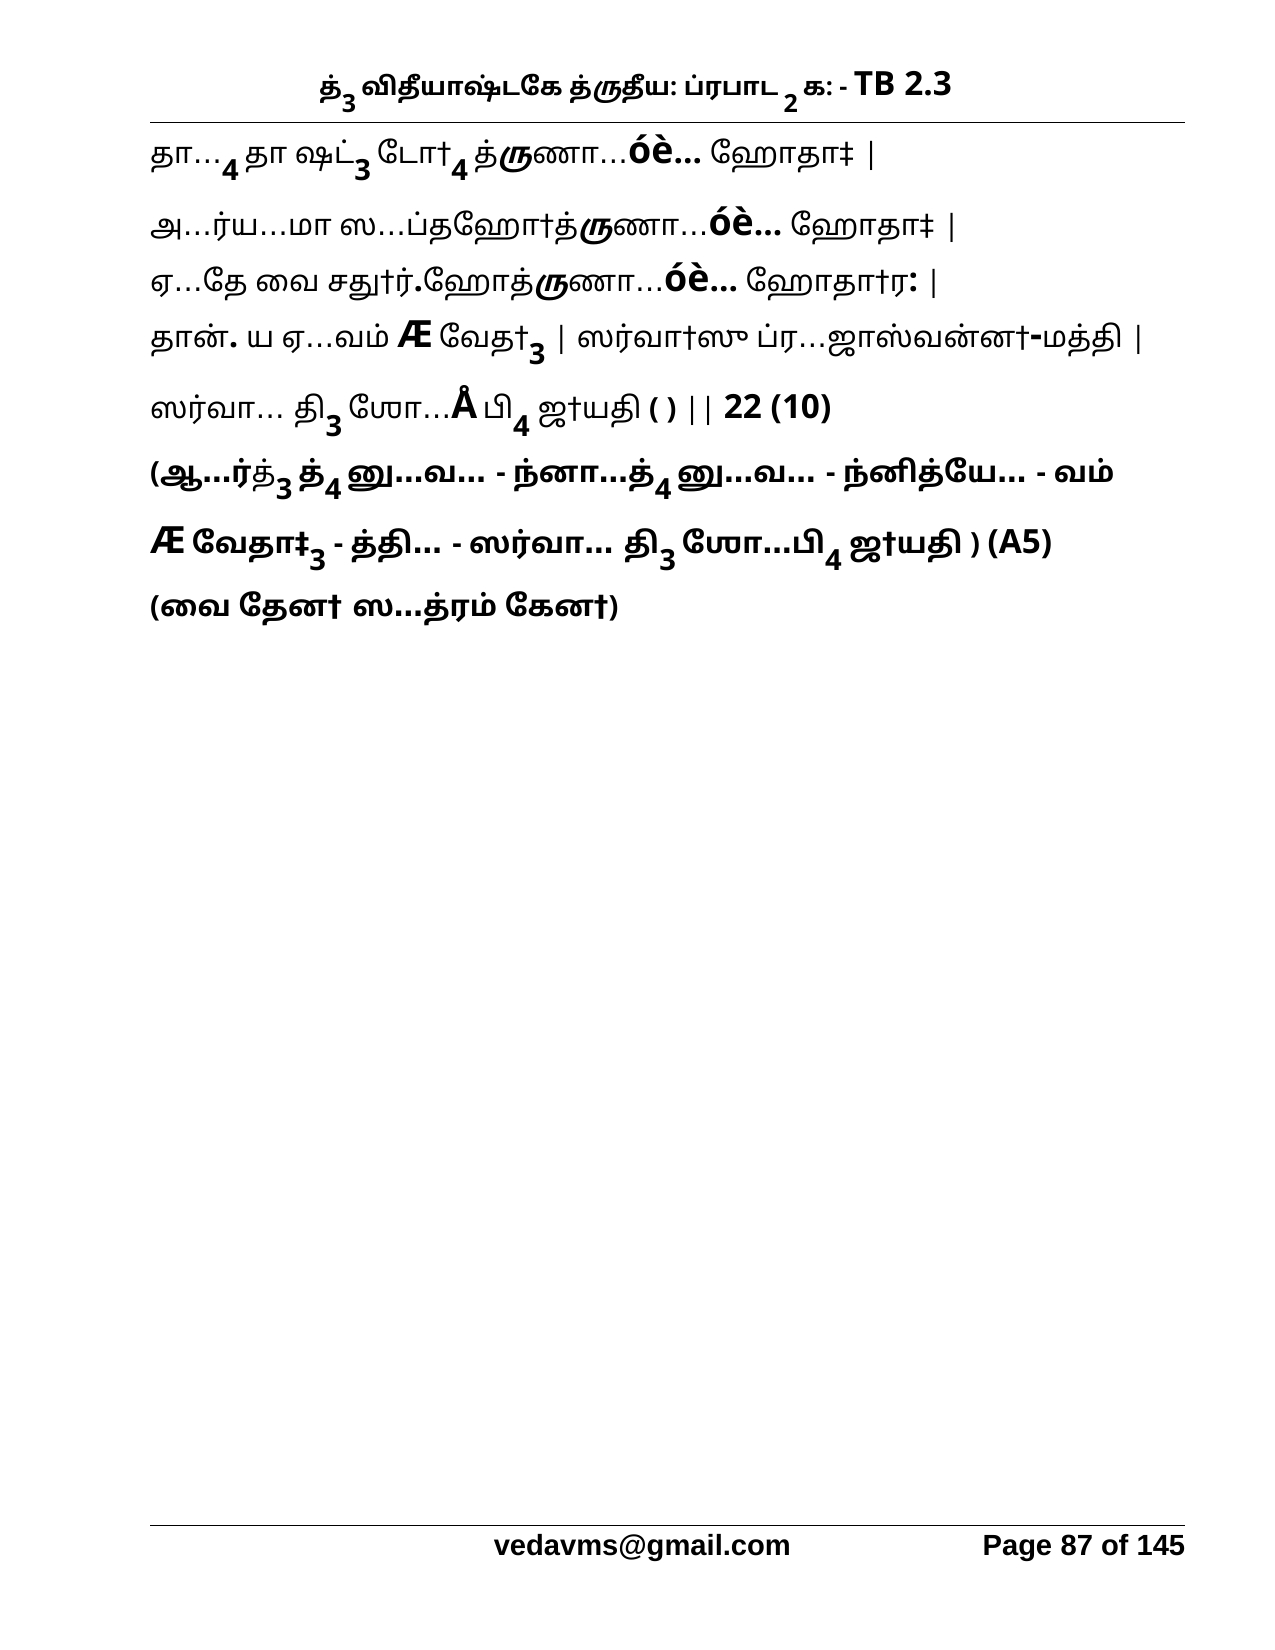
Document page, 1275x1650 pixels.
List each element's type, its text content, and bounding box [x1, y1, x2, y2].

text (ஆ…ர்த்3த்4னு…வ… - ந்னா…த்4னு…வ… - ந்னித்யே… - வம் Æவேதா‡3 - த்தி… - ஸர்வா… தி3ஶோ…பி4 ஜ†யதி ) (A5) [150, 451, 1185, 579]
text தா…4தா ஷட்3டோ†4த்ருணா…óè… ஹோதா‡ | [150, 123, 1185, 189]
text (வை தேன† ஸ…த்ரம் கேன†) [150, 585, 1185, 627]
text அ…ர்ய…மா ஸ…ப்தஹோ†த்ருணா…óè… ஹோதா‡ | [150, 195, 1185, 246]
text தான். ய ஏ…வம் Æவேத†3 | ஸர்வா†ஸு ப்ர…ஜாஸ்வன்ன†-மத்தி | ஸர்வா… தி3ஶோ…Åபி4 ஜ†யதி ( ) || 22 (10) [150, 307, 1185, 444]
text ஏ…தே வை சது†ர்.ஹோத்ருணா…óè… ஹோதா†ர: | [150, 251, 1185, 302]
